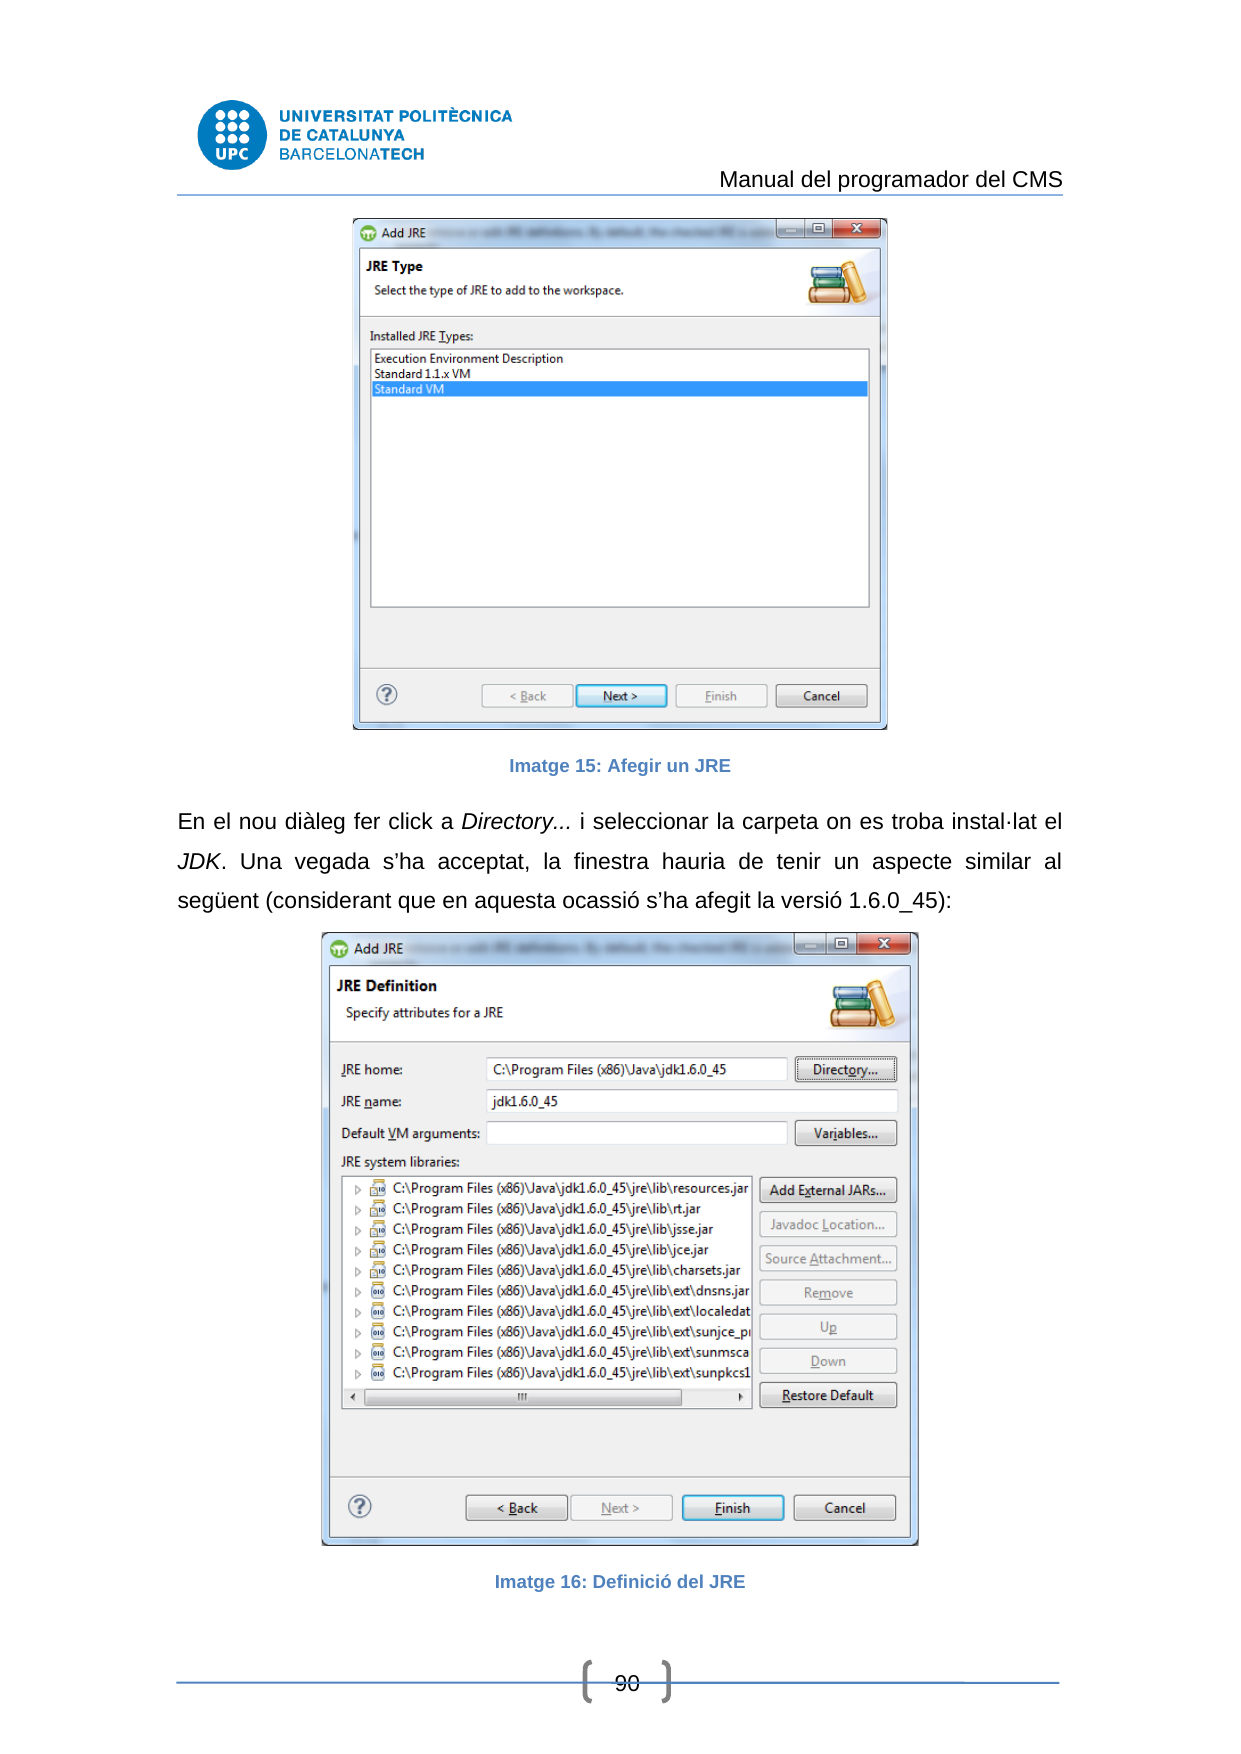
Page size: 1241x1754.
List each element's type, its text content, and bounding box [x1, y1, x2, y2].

text Imatge 15: Afegir un JRE [177, 755, 1063, 777]
picture [177, 81, 532, 188]
picture [352, 218, 888, 730]
picture [321, 932, 919, 1546]
text Imatge 16: Definició del JRE [177, 1571, 1063, 1593]
text En el nou diàleg fer click a Directory... i seleccionar la carpeta on es troba instal·lat el JDK. Una vegada s’ha acceptat, la finestra hauria de tenir un aspecte similar al següent (considerant que en aquesta ocassió s’ha afegit la versió 1.6.0_45): [177, 808, 1063, 913]
